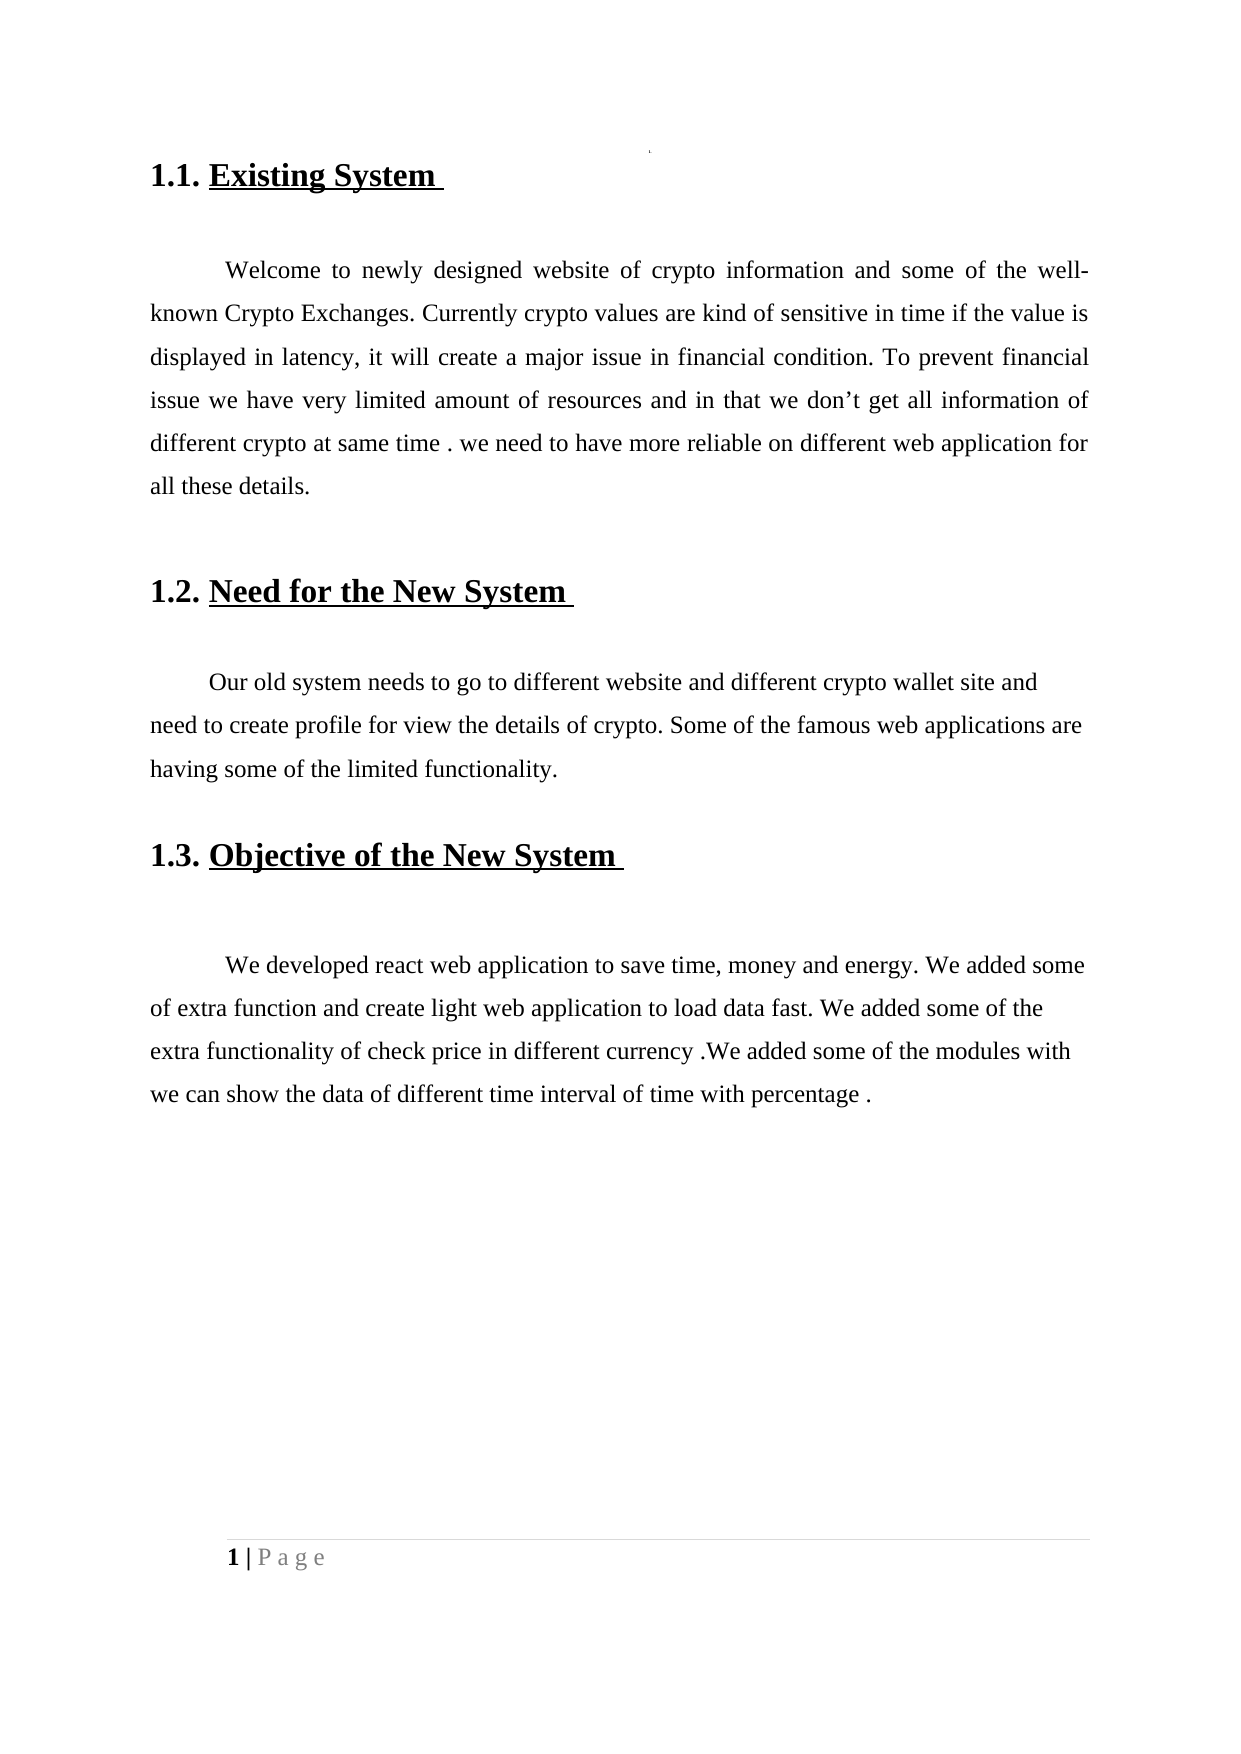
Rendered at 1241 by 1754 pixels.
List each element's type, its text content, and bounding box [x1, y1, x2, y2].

text Our old system needs to go to different website and different crypto wallet site and need to create profile for view the details of crypto. Some of the famous web applications are having some of the limited functionality. [150, 667, 1090, 782]
text Welcome to newly designed website of crypto information and some of the well-known Crypto Exchanges. Currently crypto values are kind of sensitive in time if the value is displayed in latency, it will create a major issue in financial condition. To prevent financial issue we have very limited amount of resources and in that we don’t get all information of different crypto at same time . we need to have more reliable on different web application for all these details. [150, 255, 1090, 500]
text We developed react web application to save time, money and energy. We added some of extra function and create light web application to load data fast. We added some of the extra functionality of check price in different currency .We added some of the modules with we can show the data of different time interval of time with percentage . [150, 950, 1090, 1108]
list Need for the New System [150, 572, 1071, 610]
list Objective of the New System [150, 835, 1071, 873]
list Existing System [150, 155, 1071, 193]
